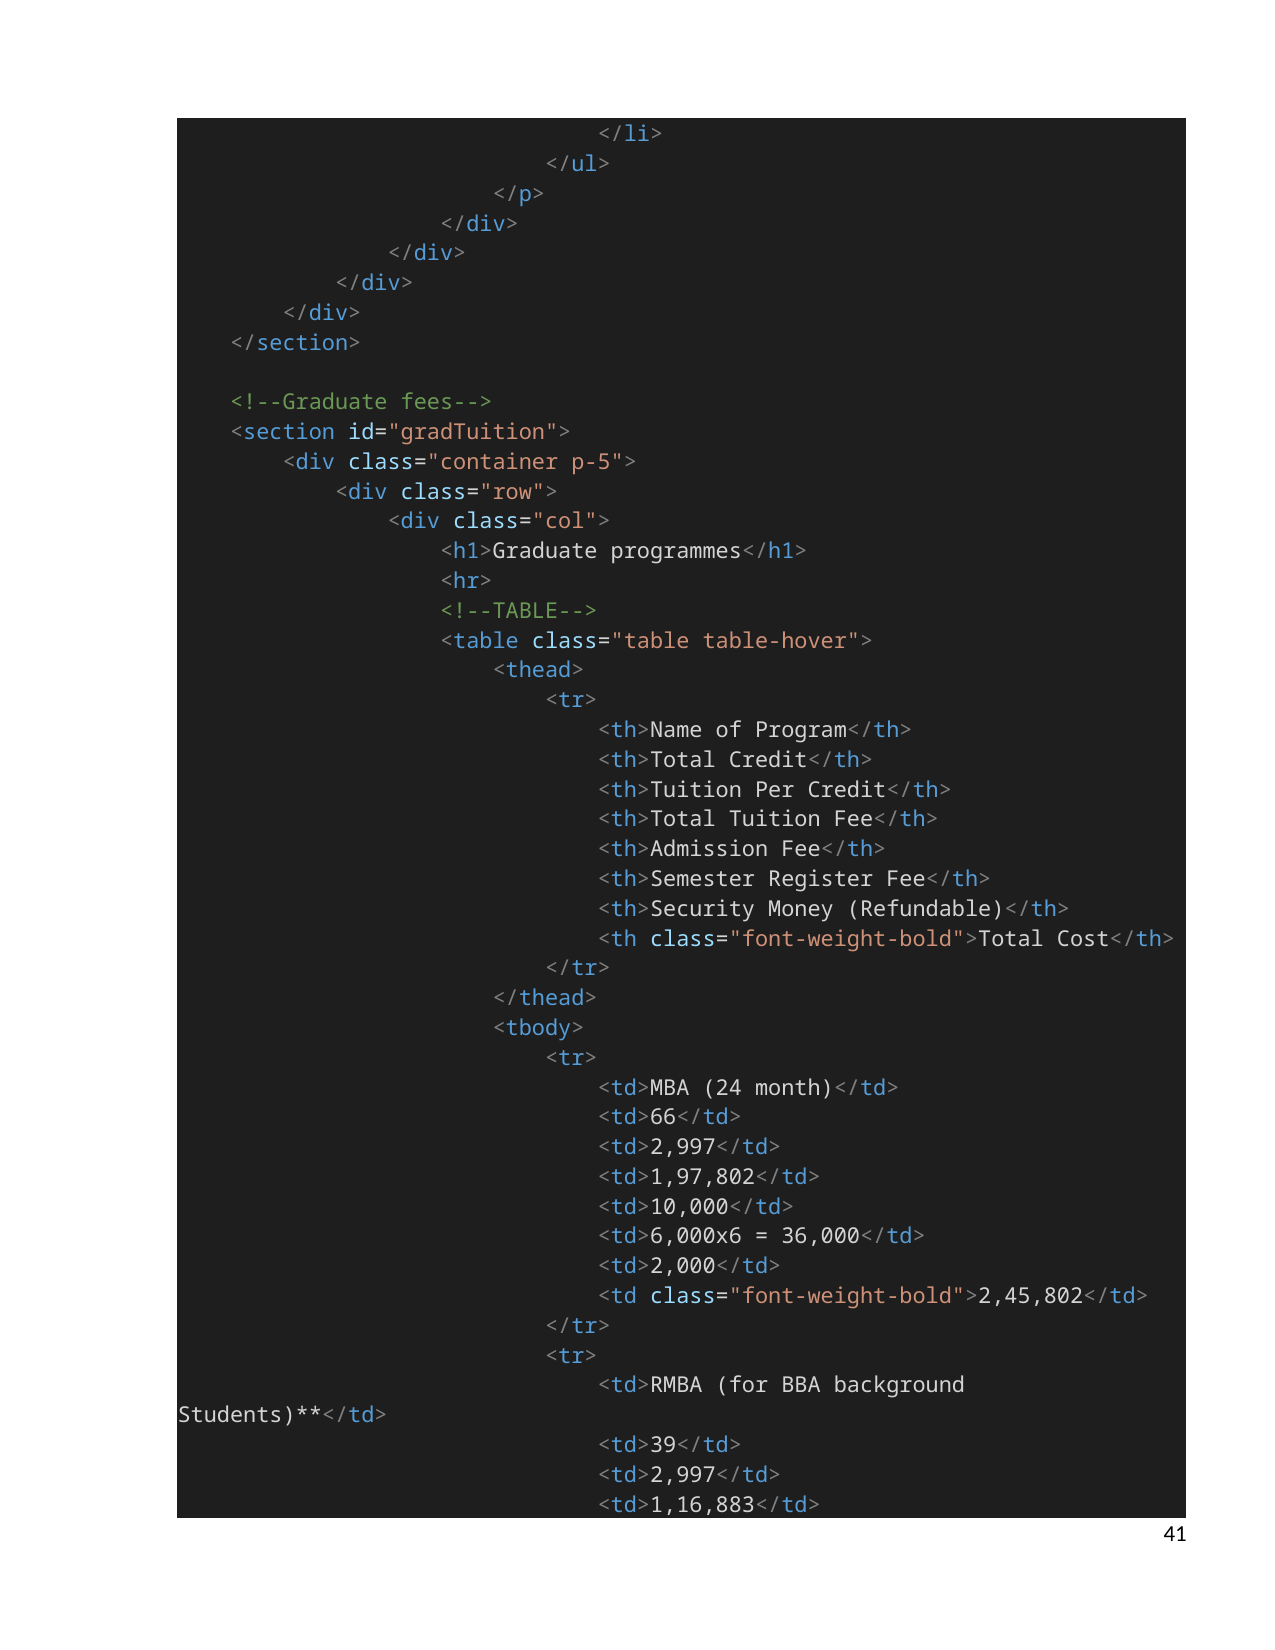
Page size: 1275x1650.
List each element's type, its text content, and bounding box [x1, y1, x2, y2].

text <section id="gradTuition"> [177, 416, 1186, 446]
text <th>Total Tuition Fee</th> [177, 803, 1186, 833]
text <div class="container p-5"> [177, 446, 1186, 476]
text <!--Graduate fees--> [177, 386, 1186, 416]
text </div> [177, 267, 1186, 297]
text </div> [177, 237, 1186, 267]
text </p> [177, 178, 1186, 207]
text <td>RMBA (for BBA background Students)**</td> [177, 1369, 1186, 1429]
text <th>Security Money (Refundable)</th> [177, 893, 1186, 922]
text <div class="row"> [177, 476, 1186, 505]
text <td>66</td> [177, 1101, 1186, 1131]
text <div class="col"> [177, 505, 1186, 535]
text </tr> [177, 952, 1186, 982]
text <table class="table table-hover"> [177, 624, 1186, 654]
text </ul> [177, 148, 1186, 178]
text <tr> [177, 1042, 1186, 1071]
text <th>Admission Fee</th> [177, 833, 1186, 863]
text <td>2,997</td> [177, 1459, 1186, 1488]
text </tr> [177, 1310, 1186, 1339]
text <td class="font-weight-bold">2,45,802</td> [177, 1280, 1186, 1310]
text <tr> [177, 684, 1186, 714]
text <th>Tuition Per Credit</th> [177, 773, 1186, 803]
text <th>Name of Program</th> [177, 714, 1186, 744]
text <hr> [177, 565, 1186, 595]
text <th class="font-weight-bold">Total Cost</th> [177, 922, 1186, 952]
text <tr> [177, 1339, 1186, 1369]
text </thead> [177, 982, 1186, 1012]
text </div> [177, 207, 1186, 237]
text <td>MBA (24 month)</td> [177, 1071, 1186, 1101]
text <!--TABLE--> [177, 595, 1186, 624]
text <th>Semester Register Fee</th> [177, 863, 1186, 893]
text <td>6,000x6 = 36,000</td> [177, 1220, 1186, 1250]
text <td>2,000</td> [177, 1250, 1186, 1280]
text </div> [177, 297, 1186, 327]
text <h1>Graduate programmes</h1> [177, 535, 1186, 565]
text <td>10,000</td> [177, 1191, 1186, 1220]
text <td>1,16,883</td> [177, 1488, 1186, 1518]
text </section> [177, 327, 1186, 356]
text <tbody> [177, 1012, 1186, 1042]
text <td>1,97,802</td> [177, 1161, 1186, 1191]
text <thead> [177, 654, 1186, 684]
text <td>39</td> [177, 1429, 1186, 1459]
text <th>Total Credit</th> [177, 744, 1186, 773]
text <td>2,997</td> [177, 1131, 1186, 1161]
text </li> [177, 118, 1186, 148]
